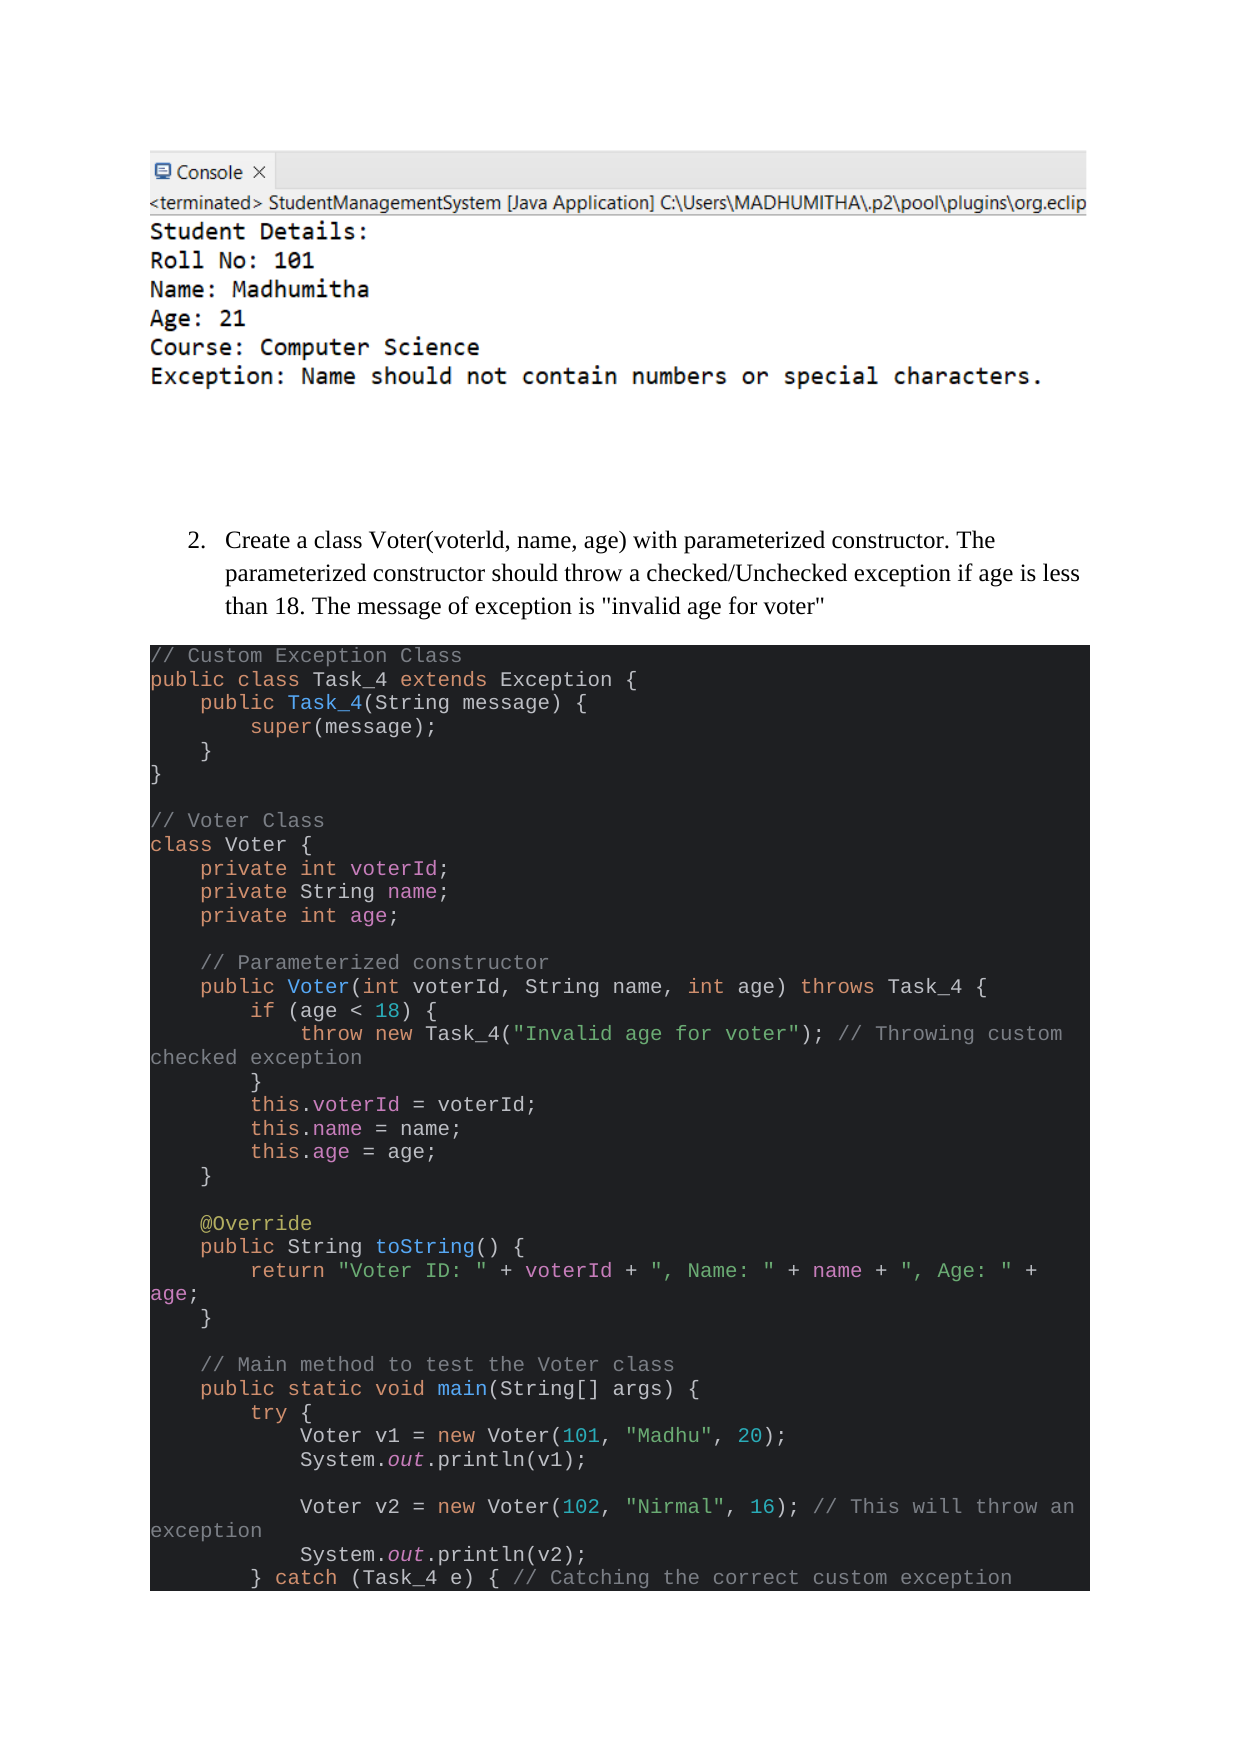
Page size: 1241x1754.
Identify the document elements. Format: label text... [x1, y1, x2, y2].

picture [150, 150, 1087, 447]
